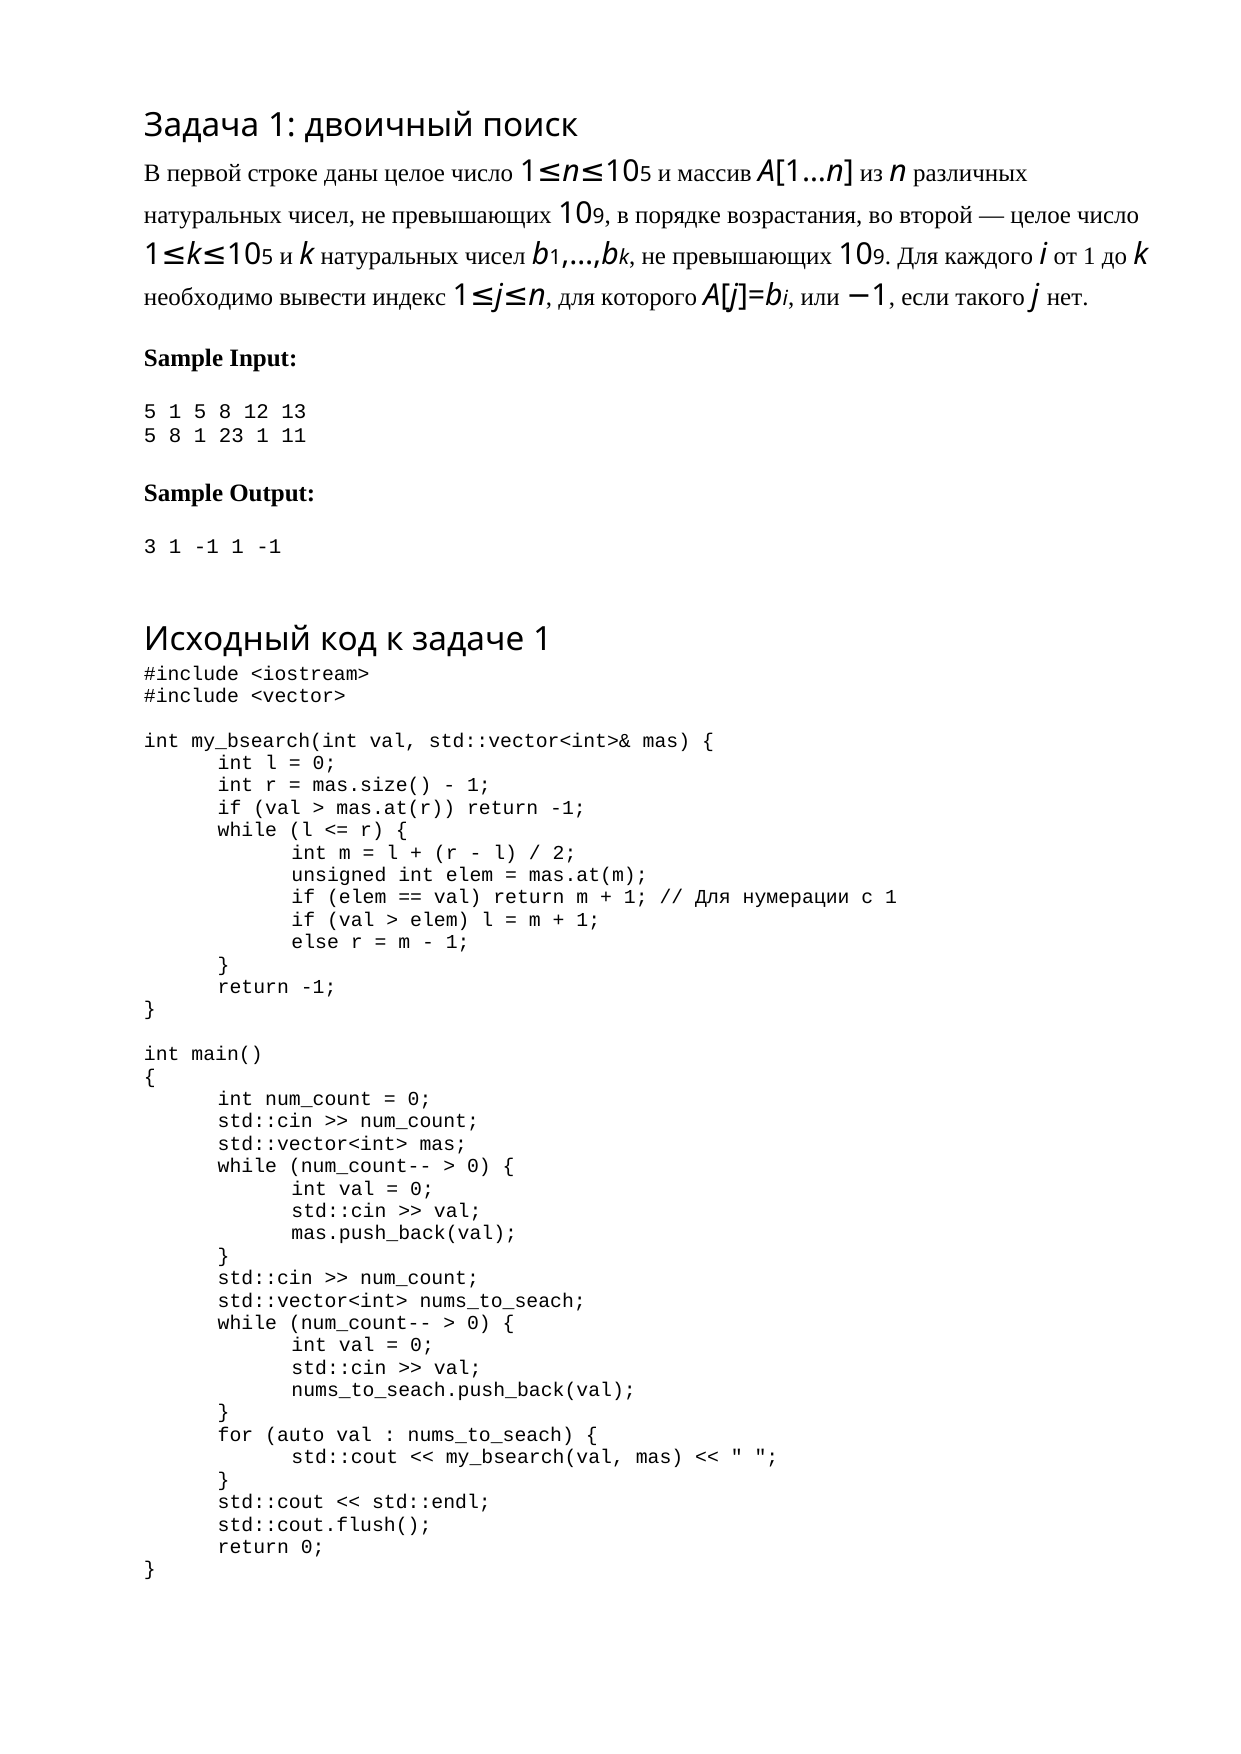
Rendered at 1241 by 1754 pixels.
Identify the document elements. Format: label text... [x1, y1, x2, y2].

text } [144, 954, 1157, 977]
text int val = 0; [144, 1335, 1157, 1358]
text #include <vector> [144, 686, 1157, 708]
subtitle Задача 1: двоичный поиск [144, 101, 1157, 146]
text #include <iostream> [144, 663, 1157, 686]
text while (num_count-- > 0) { [144, 1156, 1157, 1178]
text int l = 0; [144, 753, 1157, 775]
text std::cout << my_bsearch(val, mas) << " "; [144, 1447, 1157, 1470]
text std::cin >> val; [144, 1358, 1157, 1380]
text for (auto val : nums_to_seach) { [144, 1425, 1157, 1447]
text return -1; [144, 977, 1157, 999]
text } [144, 999, 1157, 1022]
text 3 1 -1 1 -1 [144, 536, 1157, 559]
text std::cin >> num_count; [144, 1268, 1157, 1291]
text unsigned int elem = mas.at(m); [144, 865, 1157, 887]
text std::vector<int> nums_to_seach; [144, 1291, 1157, 1313]
text } [144, 1470, 1157, 1492]
text int r = mas.size() - 1; [144, 775, 1157, 798]
subtitle Исходный код к задаче 1 [144, 614, 1157, 660]
text std::cout << std::endl; [144, 1492, 1157, 1514]
text 5 8 1 23 1 11 [144, 425, 1157, 448]
text if (val > mas.at(r)) return -1; [144, 798, 1157, 820]
text } [144, 1246, 1157, 1268]
text else r = m - 1; [144, 932, 1157, 954]
text mas.push_back(val); [144, 1223, 1157, 1246]
text if (val > elem) l = m + 1; [144, 910, 1157, 932]
text { [144, 1067, 1157, 1089]
text Sample Output: [144, 478, 1157, 506]
text } [144, 1559, 1157, 1582]
text int m = l + (r - l) / 2; [144, 843, 1157, 865]
text if (elem == val) return m + 1; // Для нумерации с 1 [144, 887, 1157, 910]
text while (num_count-- > 0) { [144, 1313, 1157, 1335]
text 5 1 5 8 12 13 [144, 401, 1157, 425]
text std::cin >> val; [144, 1201, 1157, 1223]
text std::cout.flush(); [144, 1514, 1157, 1537]
text nums_to_seach.push_back(val); [144, 1380, 1157, 1402]
text Sample Input: [144, 343, 1157, 372]
text std::cin >> num_count; [144, 1111, 1157, 1134]
text return 0; [144, 1537, 1157, 1559]
text int main() [144, 1044, 1157, 1067]
text std::vector<int> mas; [144, 1134, 1157, 1156]
text int val = 0; [144, 1178, 1157, 1201]
text int my_bsearch(int val, std::vector<int>& mas) { [144, 731, 1157, 753]
text while (l <= r) { [144, 820, 1157, 843]
text В первой строке даны целое число 1≤n≤105 и массив A[1…n] из n различных натуральных чисел, не превышающих 109, в порядке возрастания, во второй — целое число 1≤k≤105 и k натуральных чисел b1,…,bk, не превышающих 109. Для каждого i от 1 до k необходимо вывести индекс 1≤j≤n, для которого A[j]=bi, или −1, если такого j нет. [144, 149, 1157, 314]
text } [144, 1402, 1157, 1425]
text int num_count = 0; [144, 1089, 1157, 1111]
